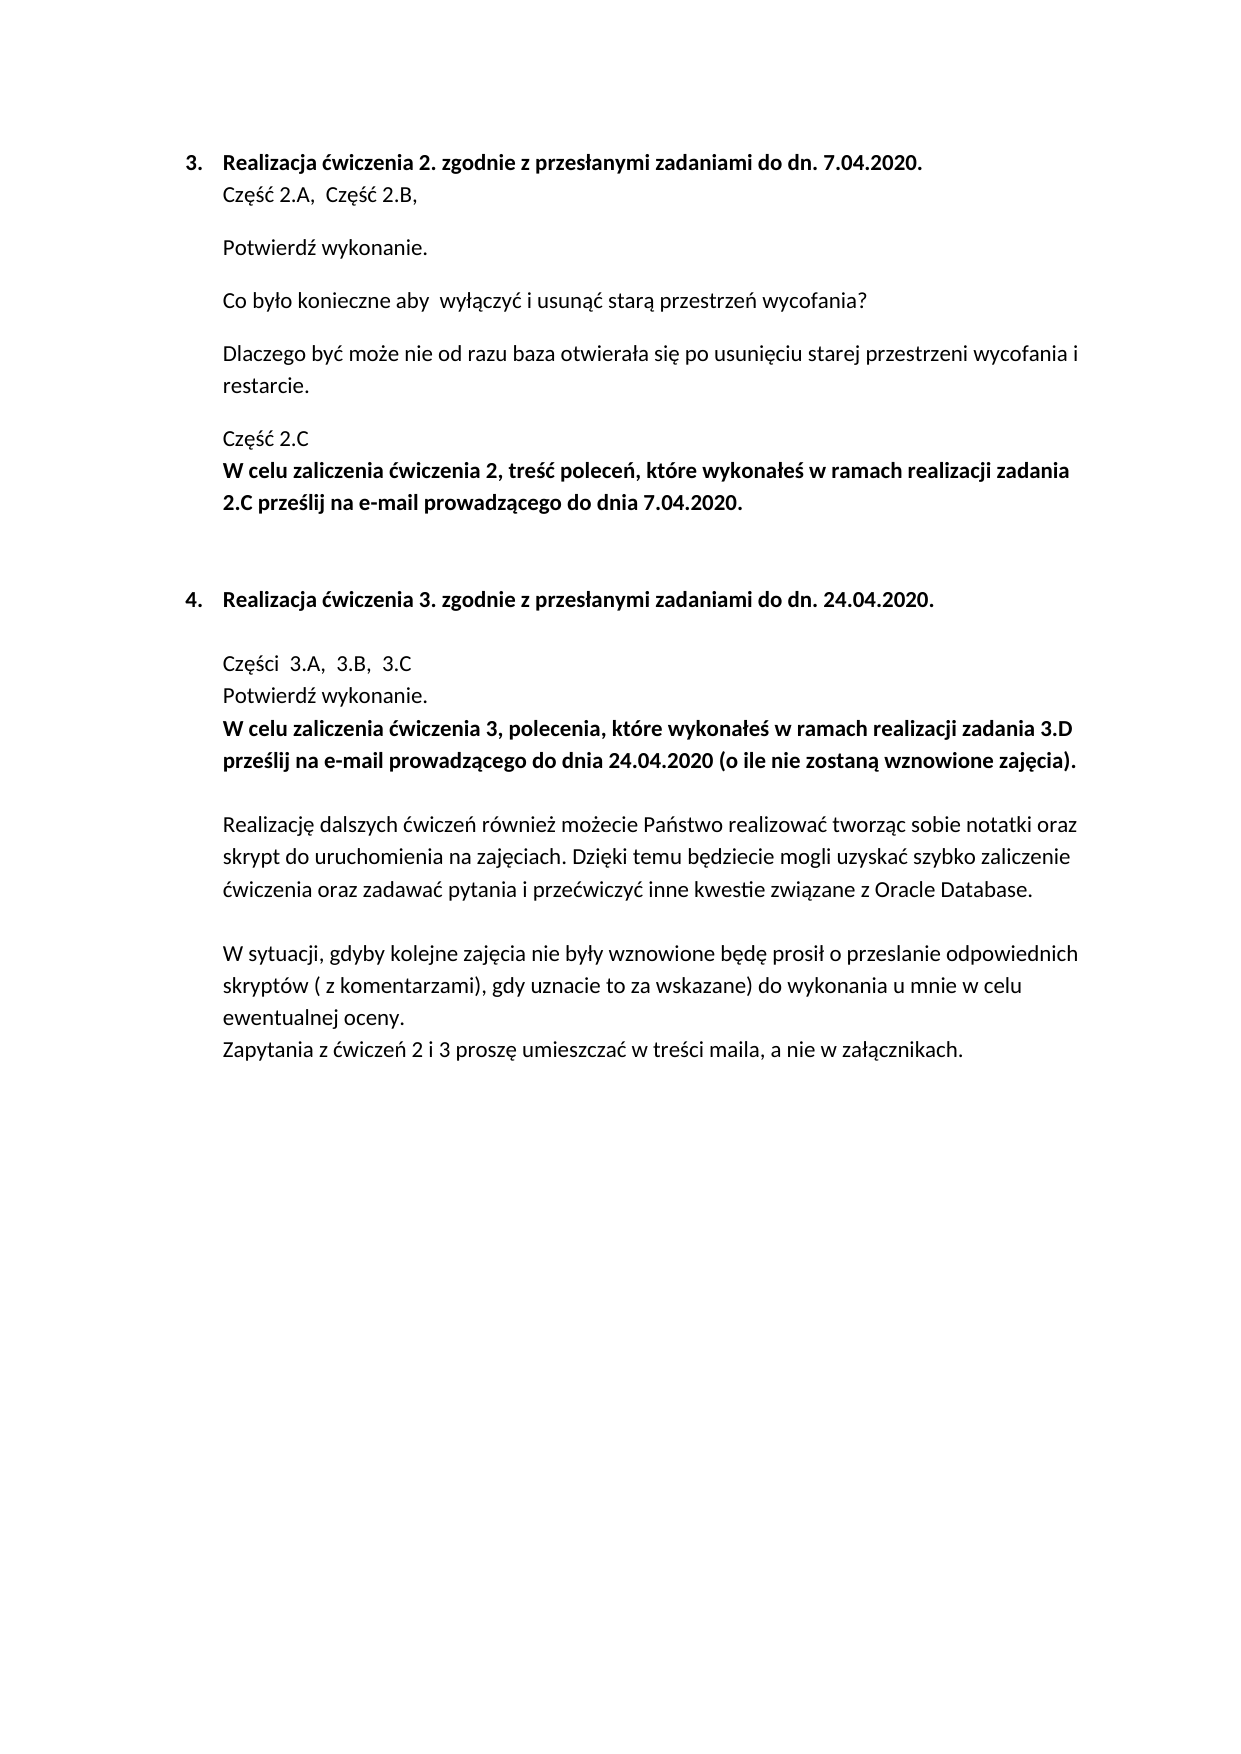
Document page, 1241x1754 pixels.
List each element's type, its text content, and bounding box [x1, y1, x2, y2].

list Części 3.A, 3.B, 3.C [223, 649, 1093, 677]
text Co było konieczne aby wyłączyć i usunąć starą przestrzeń wycofania? [223, 286, 1093, 314]
list Realizację dalszych ćwiczeń również możecie Państwo realizować tworząc sobie notatki oraz skrypt do uruchomienia na zajęciach. Dzięki temu będziecie mogli uzyskać szybko zaliczenie ćwiczenia oraz zadawać pytania i przećwiczyć inne kwestie związane z Oracle Database. [223, 810, 1093, 903]
list Część 2.A, Część 2.B, [223, 180, 1093, 208]
list Potwierdź wykonanie. [223, 682, 1093, 709]
list W celu zaliczenia ćwiczenia 3, polecenia, które wykonałeś w ramach realizacji zadania 3.D prześlij na e-mail prowadzącego do dnia 24.04.2020 (o ile nie zostaną wznowione zajęcia). [223, 714, 1093, 774]
list Część 2.C [223, 424, 1093, 452]
list Zapytania z ćwiczeń 2 i 3 proszę umieszczać w treści maila, a nie w załącznikach. [223, 1036, 1093, 1064]
list W celu zaliczenia ćwiczenia 2, treść poleceń, które wykonałeś w ramach realizacji zadania 2.C prześlij na e-mail prowadzącego do dnia 7.04.2020. [223, 456, 1093, 516]
text Potwierdź wykonanie. [223, 233, 1093, 261]
list W sytuacji, gdyby kolejne zajęcia nie były wznowione będę prosił o przeslanie odpowiednich skryptów ( z komentarzami), gdy uznacie to za wskazane) do wykonania u mnie w celu ewentualnej oceny. [223, 939, 1093, 1031]
text Dlaczego być może nie od razu baza otwierała się po usunięciu starej przestrzeni wycofania i restarcie. [223, 339, 1093, 399]
list Realizacja ćwiczenia 3. zgodnie z przesłanymi zadaniami do dn. 24.04.2020. [185, 585, 1093, 613]
list Realizacja ćwiczenia 2. zgodnie z przesłanymi zadaniami do dn. 7.04.2020. [185, 148, 1093, 176]
